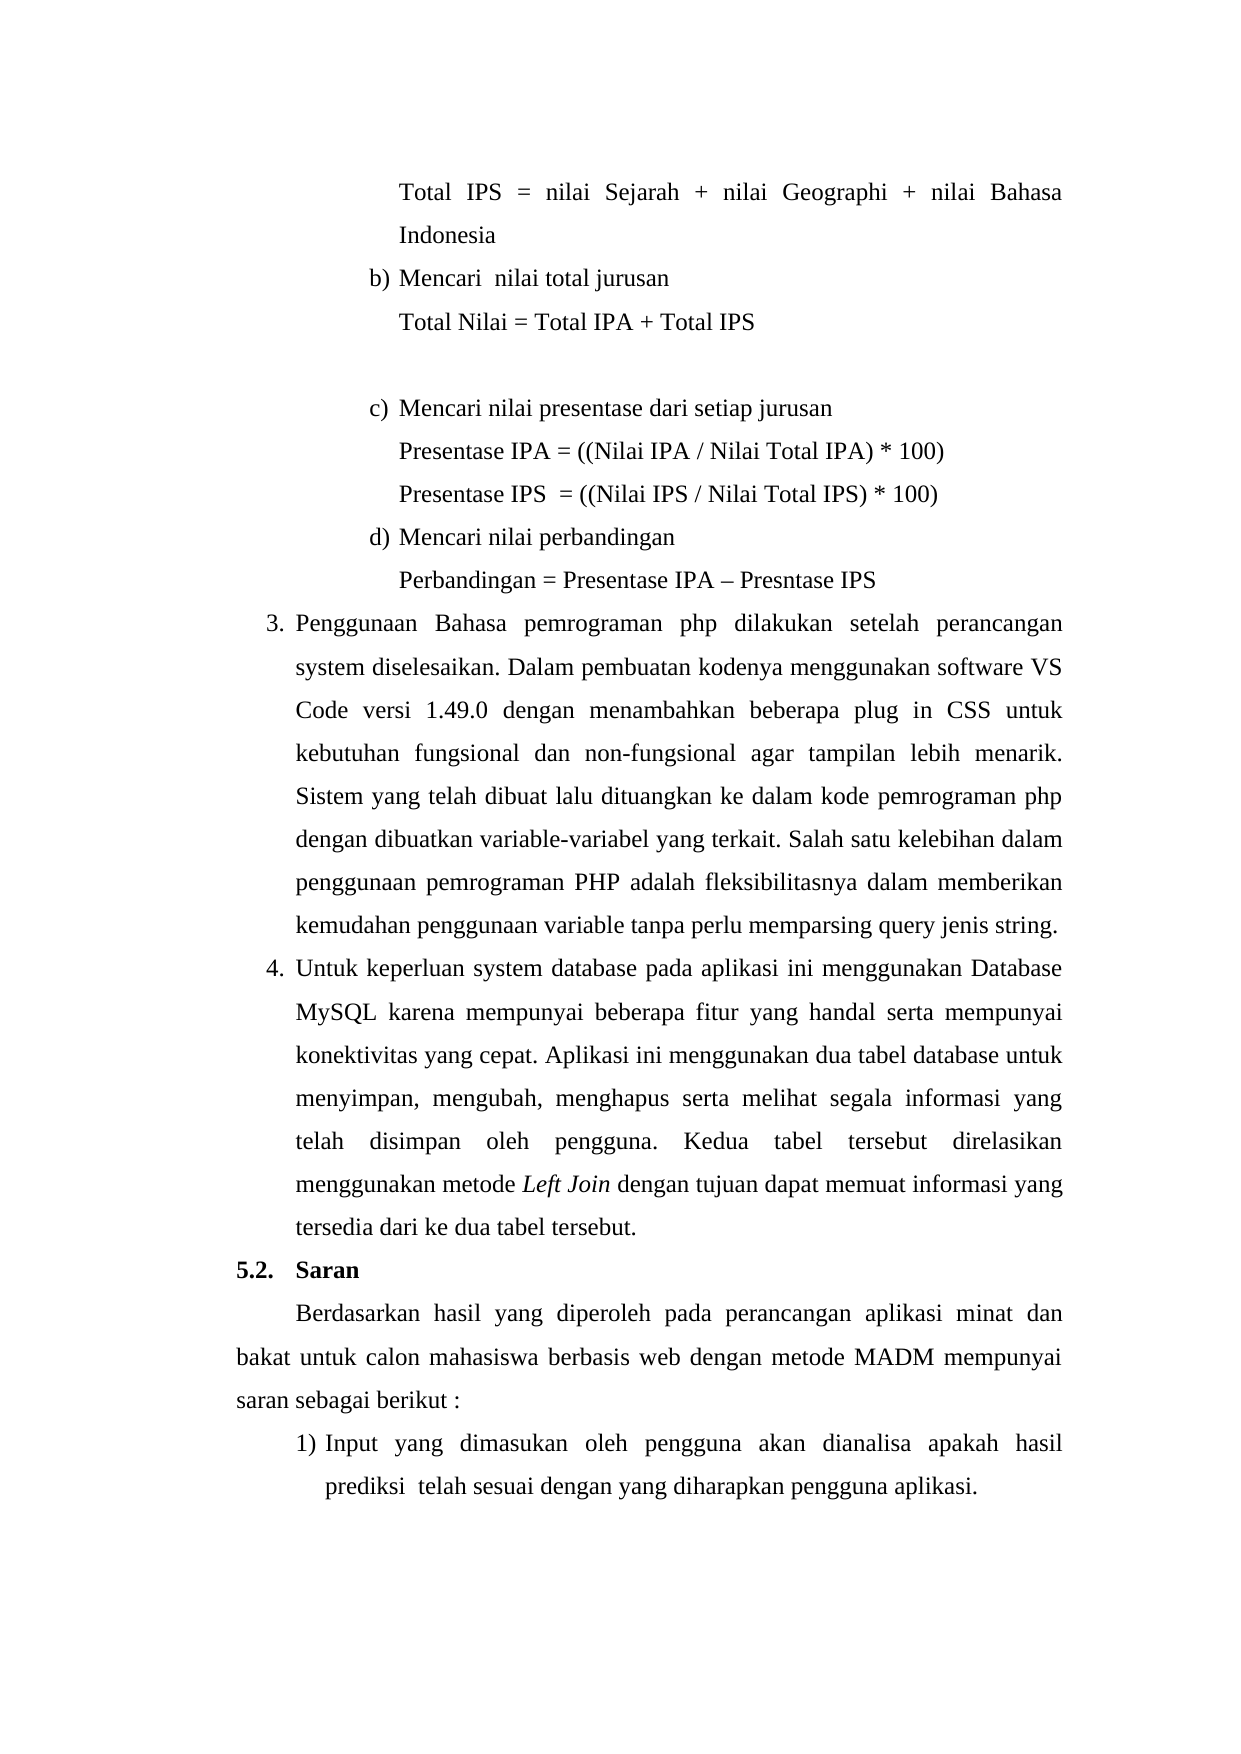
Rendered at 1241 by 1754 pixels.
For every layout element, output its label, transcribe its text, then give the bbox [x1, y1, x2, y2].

list Berdasarkan hasil yang diperoleh pada perancangan aplikasi minat dan bakat untuk calon mahasiswa berbasis web dengan metode MADM mempunyai saran sebagai berikut : [236, 1298, 1063, 1413]
list Total Nilai = Total IPA + Total IPS [399, 307, 1063, 335]
list Perbandingan = Presentase IPA – Presntase IPS [399, 565, 1063, 594]
list Total IPS = nilai Sejarah + nilai Geographi + nilai Bahasa Indonesia [399, 177, 1063, 249]
list Input yang dimasukan oleh pengguna akan dianalisa apakah hasil prediksi telah sesuai dengan yang diharapkan pengguna aplikasi. [295, 1428, 1063, 1500]
list Presentase IPA = ((Nilai IPA / Nilai Total IPA) * 100) [399, 436, 1063, 465]
list Mencari nilai presentase dari setiap jurusan [369, 393, 1063, 422]
list Mencari nilai perbandingan [369, 522, 1063, 551]
list Presentase IPS = ((Nilai IPS / Nilai Total IPS) * 100) [399, 479, 1063, 508]
list Untuk keperluan system database pada aplikasi ini menggunakan Database MySQL karena mempunyai beberapa fitur yang handal serta mempunyai konektivitas yang cepat. Aplikasi ini menggunakan dua tabel database untuk menyimpan, mengubah, menghapus serta melihat segala informasi yang telah disimpan oleh pengguna. Kedua tabel tersebut direlasikan menggunakan metode Left Join dengan tujuan dapat memuat informasi yang tersedia dari ke dua tabel tersebut. [266, 953, 1063, 1241]
list Mencari nilai total jurusan [369, 263, 1063, 292]
list Penggunaan Bahasa pemrograman php dilakukan setelah perancangan system diselesaikan. Dalam pembuatan kodenya menggunakan software VS Code versi 1.49.0 dengan menambahkan beberapa plug in CSS untuk kebutuhan fungsional dan non-fungsional agar tampilan lebih menarik. Sistem yang telah dibuat lalu dituangkan ke dalam kode pemrograman php dengan dibuatkan variable-variabel yang terkait. Salah satu kelebihan dalam penggunaan pemrograman PHP adalah fleksibilitasnya dalam memberikan kemudahan penggunaan variable tanpa perlu memparsing query jenis string. [266, 608, 1063, 939]
subtitle Saran [236, 1255, 1063, 1284]
